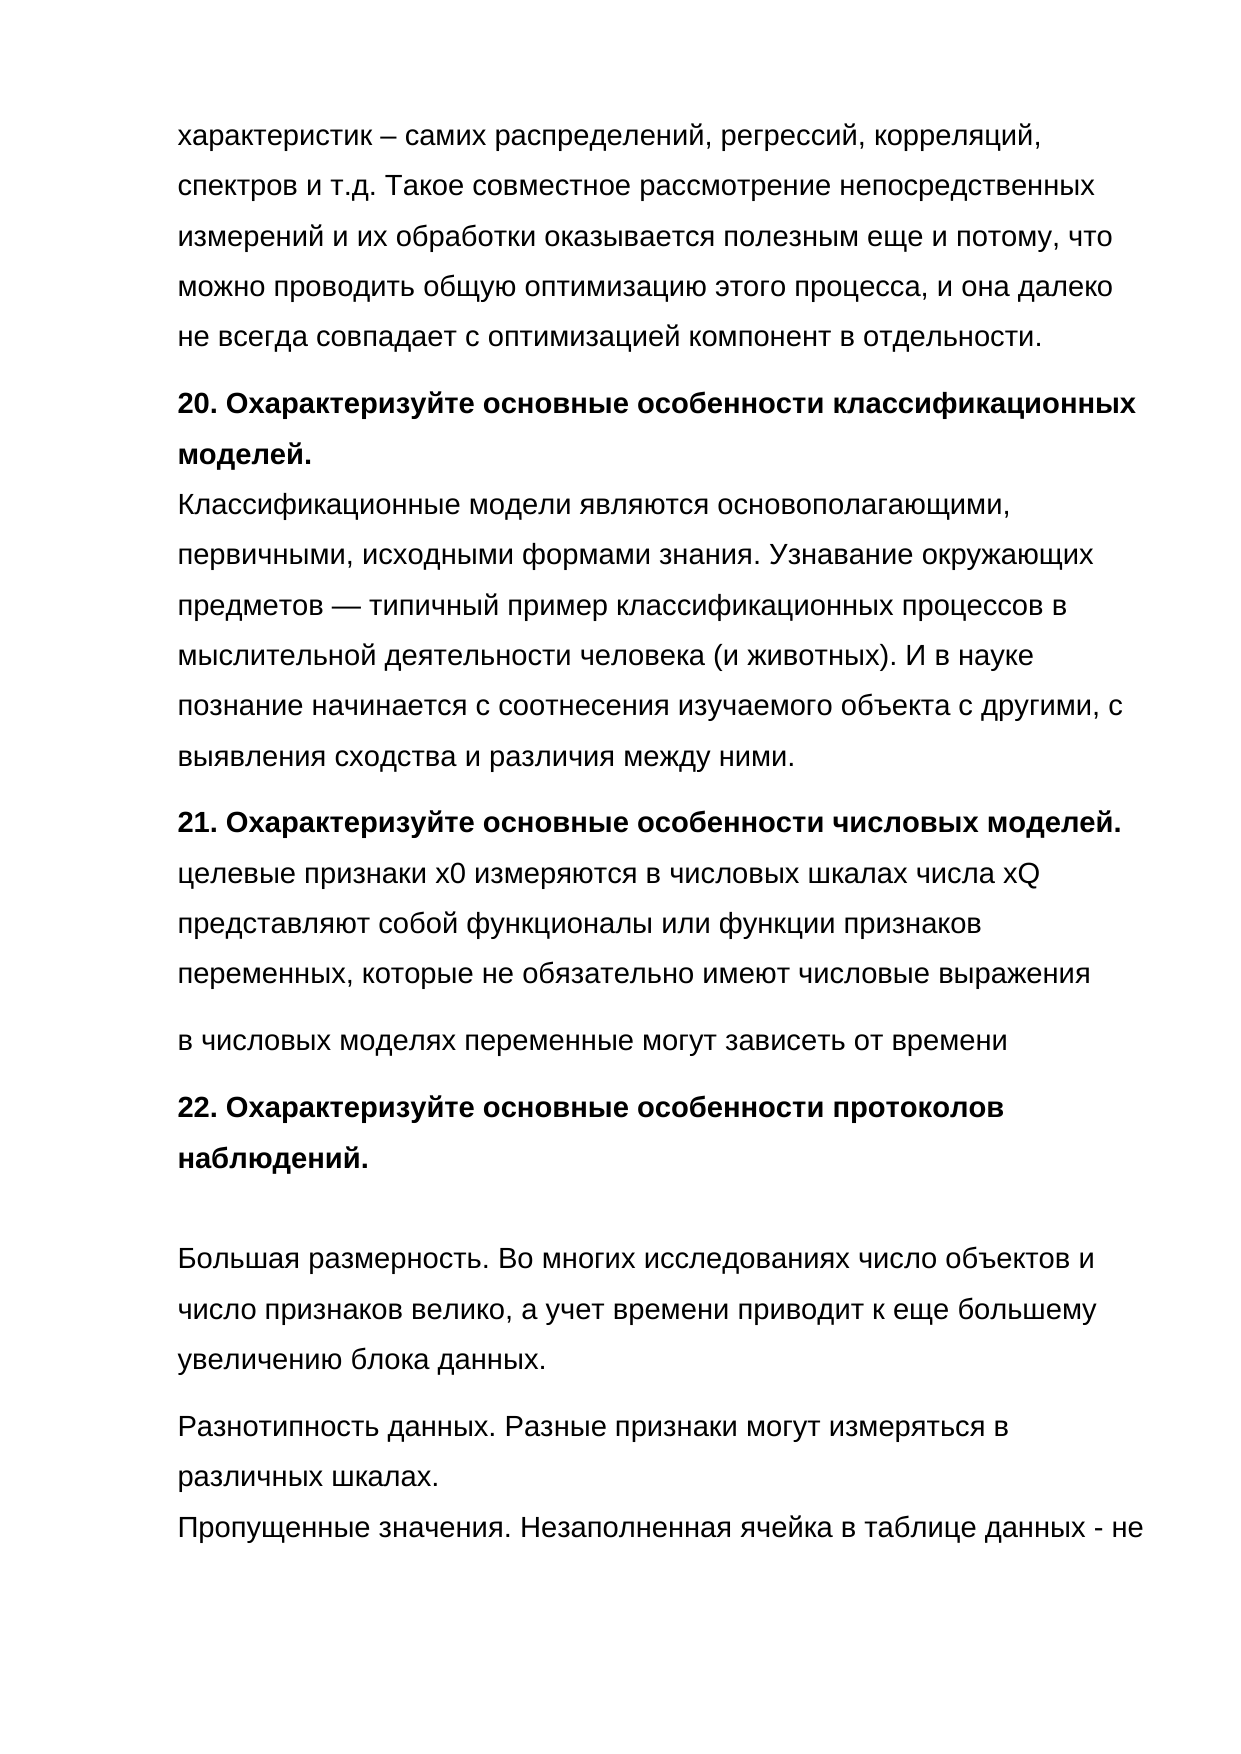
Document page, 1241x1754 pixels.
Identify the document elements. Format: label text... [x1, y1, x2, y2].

text 21. Охарактеризуйте основные особенности числовых моделей. целевые признаки х0 измеряются в числовых шкалах числа xQ представляют собой функционалы или функции признаков переменных, которые не обязательно имеют числовые выражения [177, 806, 1152, 990]
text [177, 118, 1152, 353]
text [177, 1409, 1152, 1543]
text 22. Охарактеризуйте основные особенности протоколов наблюдений. Большая размерность. Во многих исследованиях число объектов и число признаков велико, а учет времени приводит к еще большему увеличению блока данных. [177, 1090, 1152, 1376]
text 20. Охарактеризуйте основные особенности классификационных моделей. Классификационные модели являются основополагающими, первичными, исходными формами знания. Узнавание окружающих предметов — типичный пример классификационных процессов в мыслительной деятельности человека (и животных). И в науке познание начинается с соотнесения изучаемого объекта с другими, с выявления сходства и различия между ними. [177, 386, 1152, 772]
text в числовых моделях переменные могут зависеть от времени [177, 1023, 1152, 1057]
